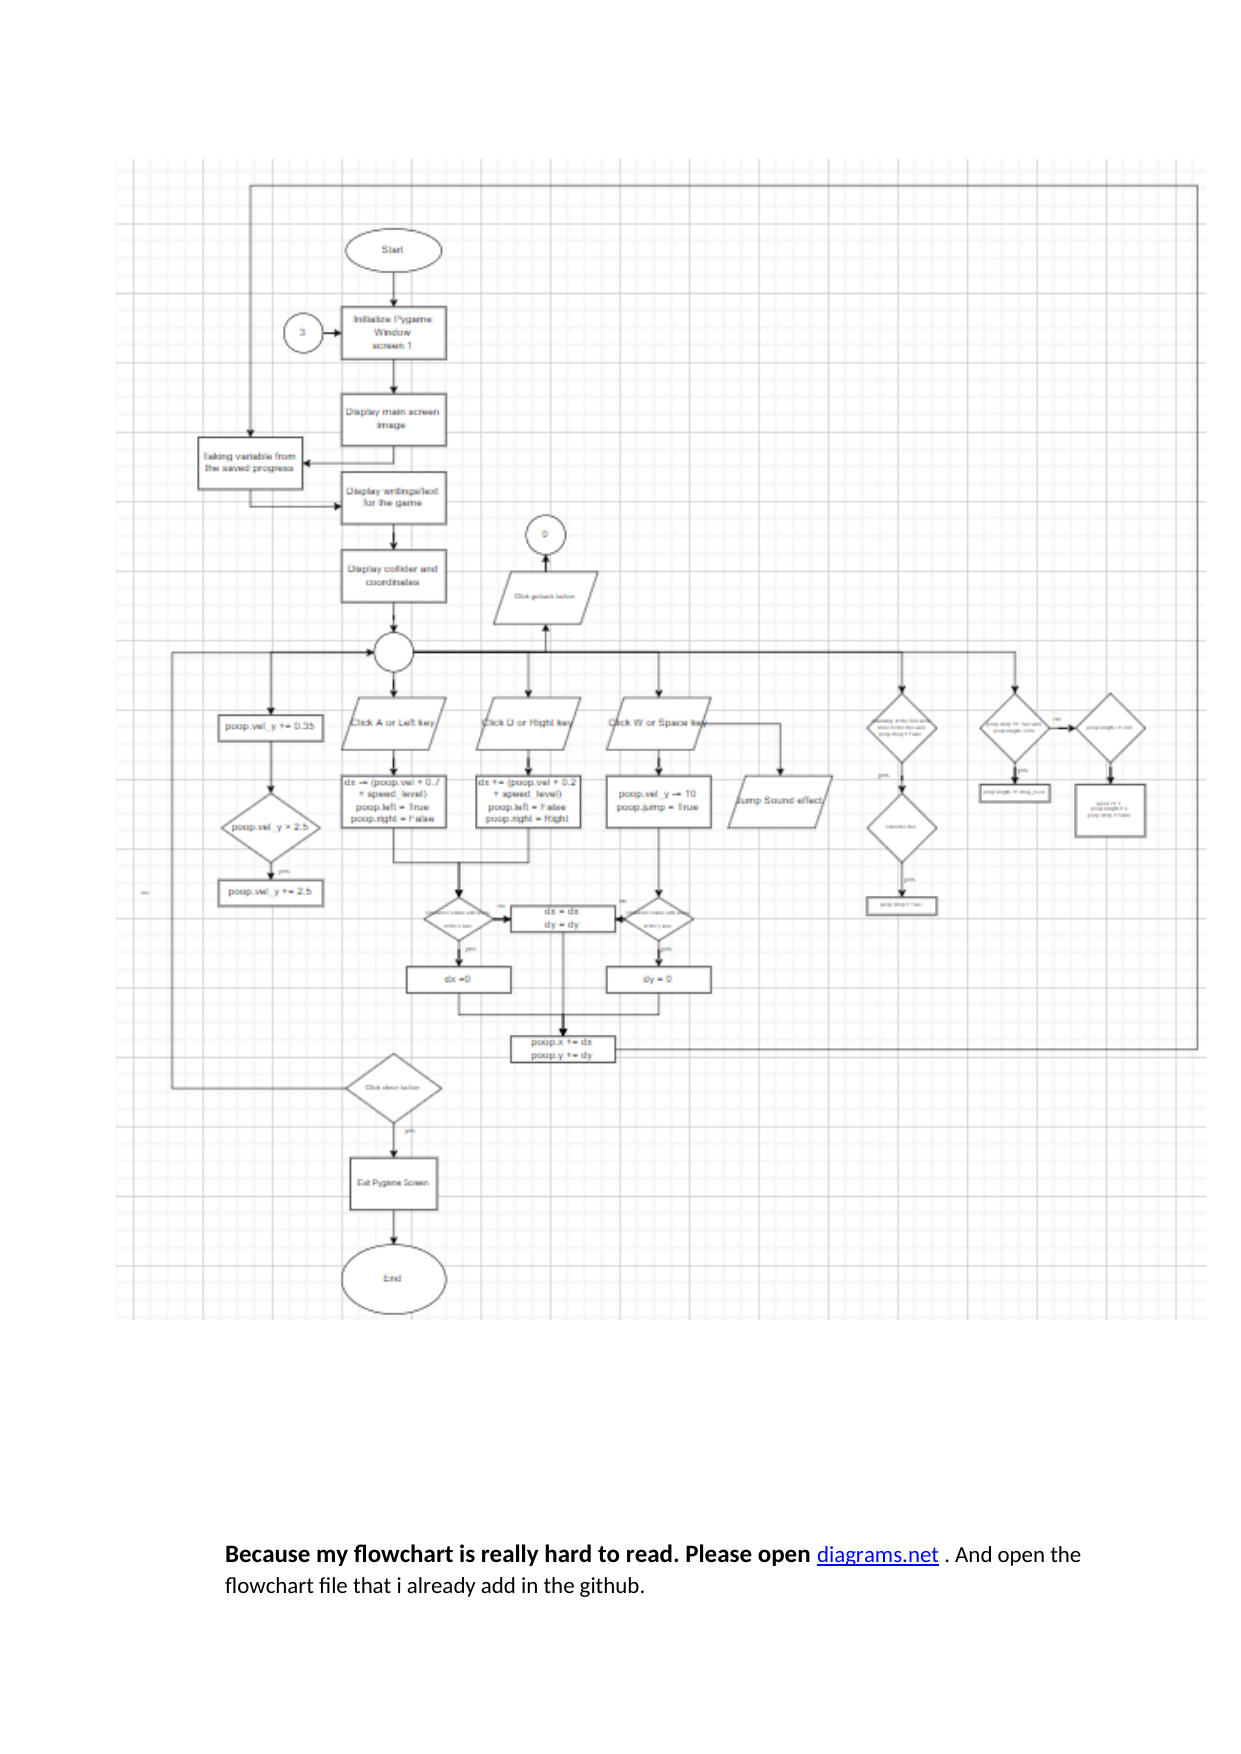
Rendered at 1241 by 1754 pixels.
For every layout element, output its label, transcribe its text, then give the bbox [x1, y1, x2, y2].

list Because my flowchart is really hard to read. Please open diagrams.net . And open the flowchart file that i already add in the github. [225, 1538, 1090, 1599]
picture [115, 159, 1207, 1320]
